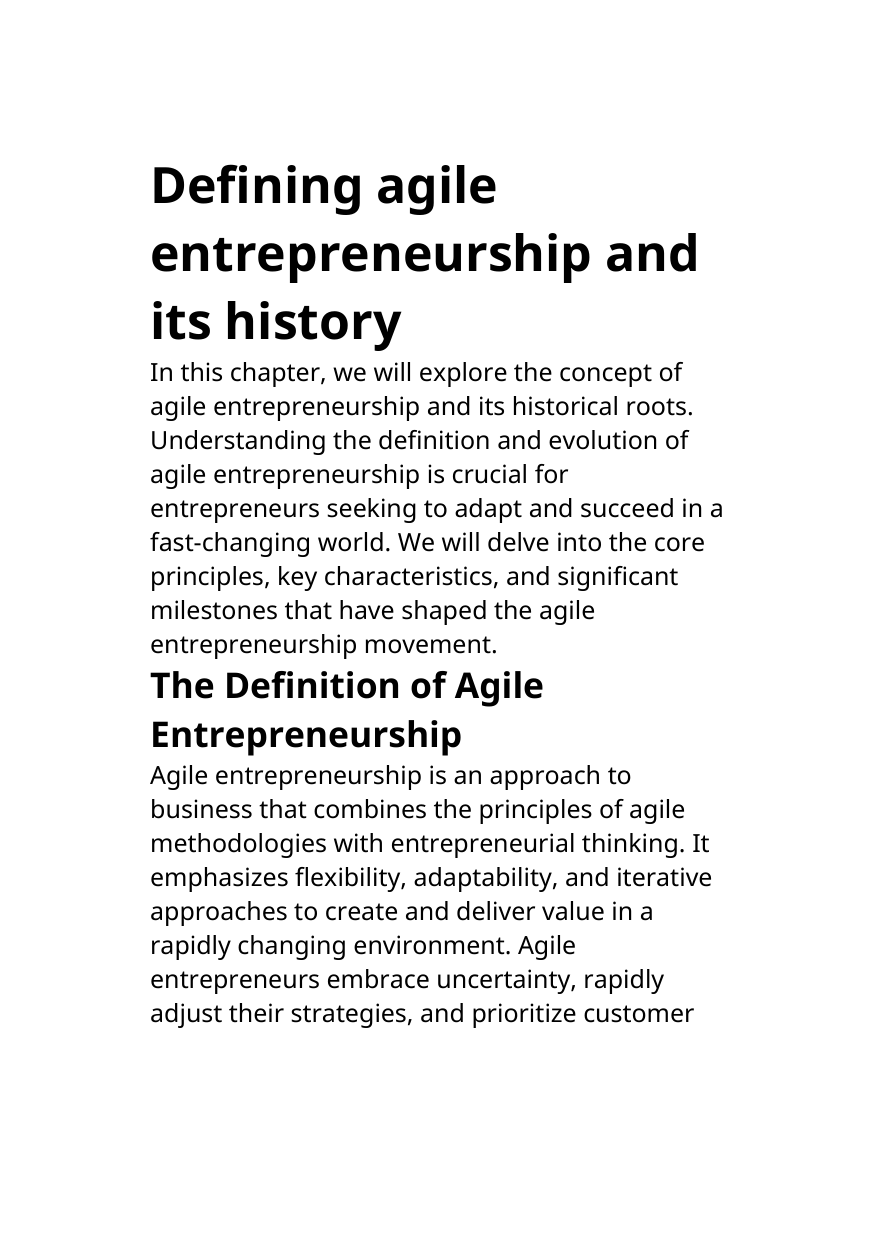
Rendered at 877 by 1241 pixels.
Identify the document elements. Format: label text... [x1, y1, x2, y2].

text In this chapter, we will explore the concept of agile entrepreneurship and its historical roots. Understanding the definition and evolution of agile entrepreneurship is crucial for entrepreneurs seeking to adapt and succeed in a fast-changing world. We will delve into the core principles, key characteristics, and significant milestones that have shaped the agile entrepreneurship movement. [150, 354, 727, 661]
subtitle Defining agile entrepreneurship and its history [150, 150, 727, 354]
subtitle The Definition of Agile Entrepreneurship [150, 661, 727, 757]
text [150, 757, 727, 1030]
